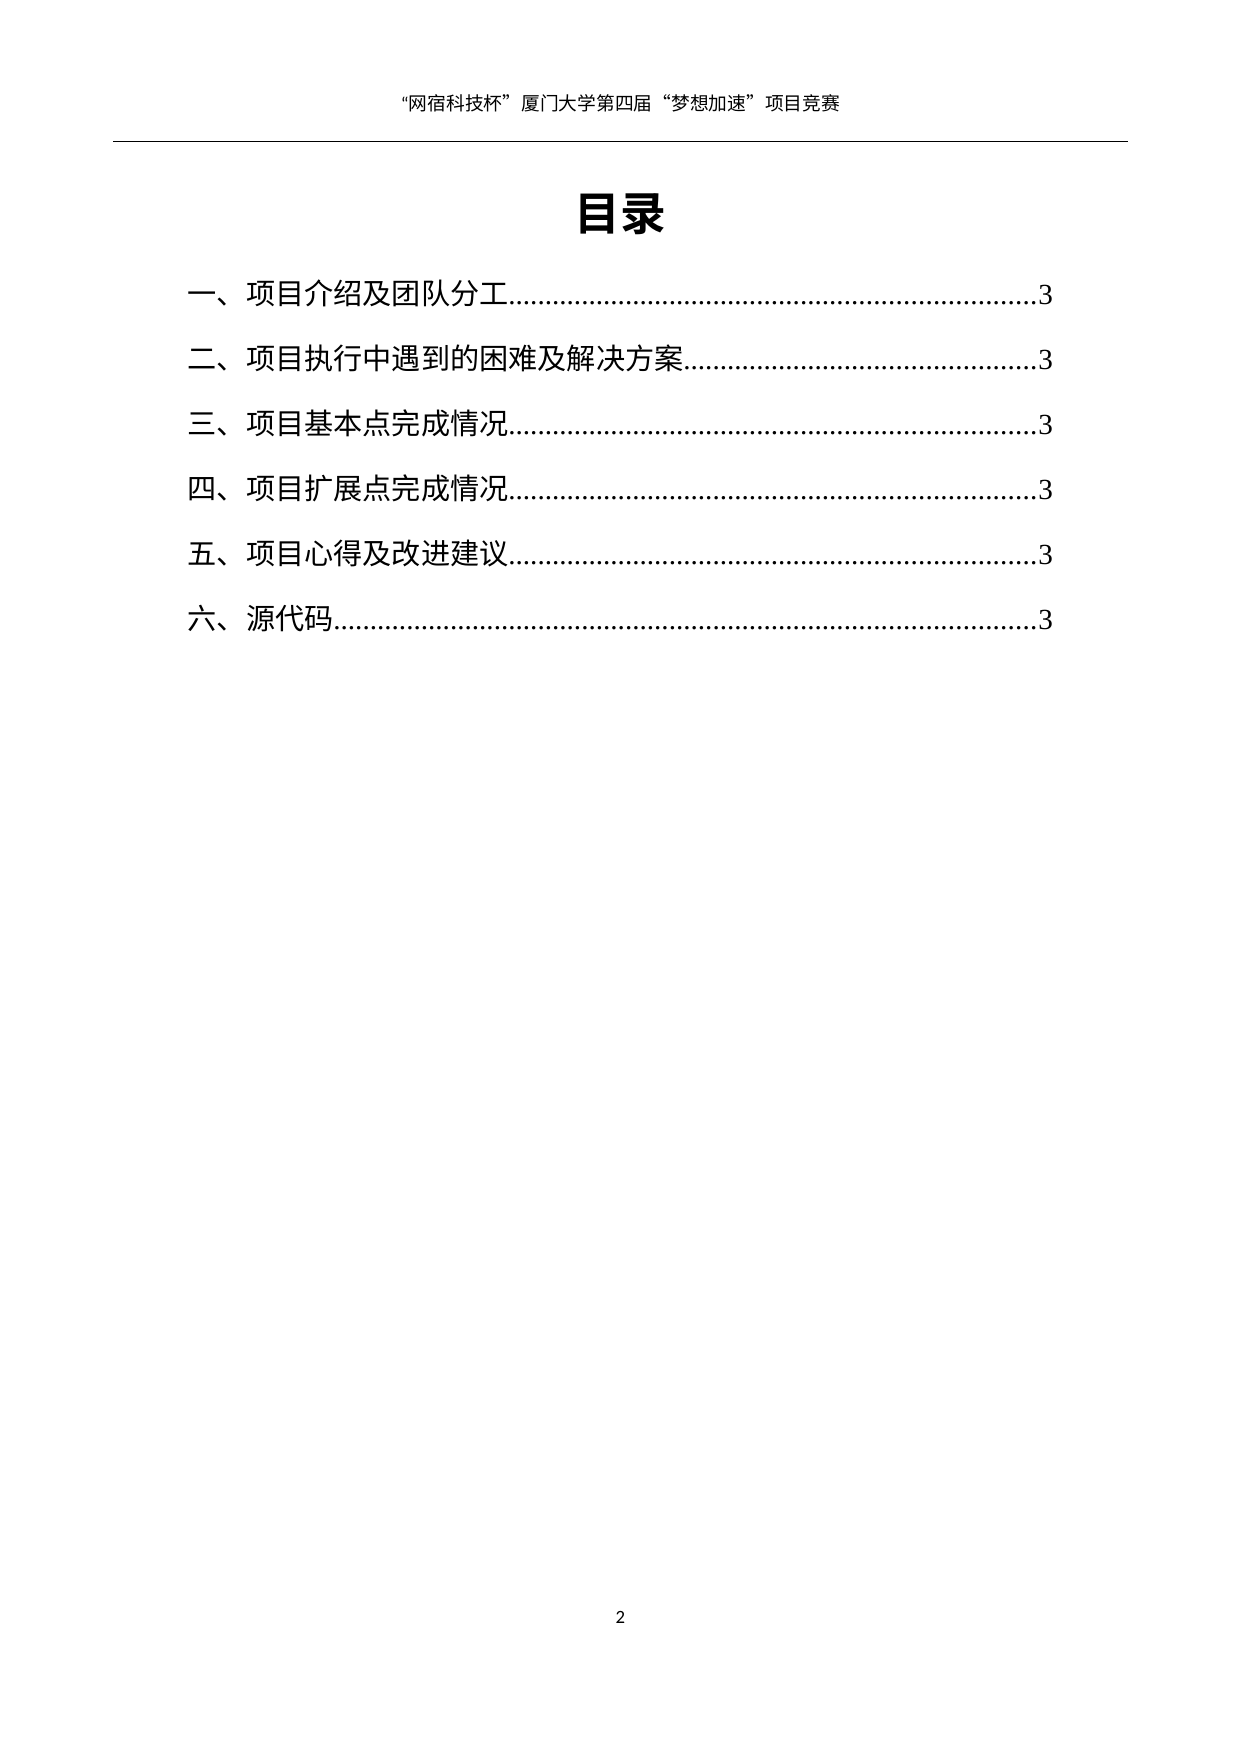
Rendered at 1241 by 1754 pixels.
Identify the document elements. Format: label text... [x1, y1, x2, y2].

text 三、项目基本点完成情况 3 [112, 389, 1128, 454]
text 五、项目心得及改进建议 3 [112, 519, 1128, 584]
text 一、项目介绍及团队分工 3 [112, 259, 1128, 324]
text 四、项目扩展点完成情况 3 [112, 454, 1128, 519]
text 六、源代码 3 [112, 584, 1128, 649]
text 二、项目执行中遇到的困难及解决方案 3 [112, 324, 1128, 389]
text 目录 [112, 162, 1128, 259]
